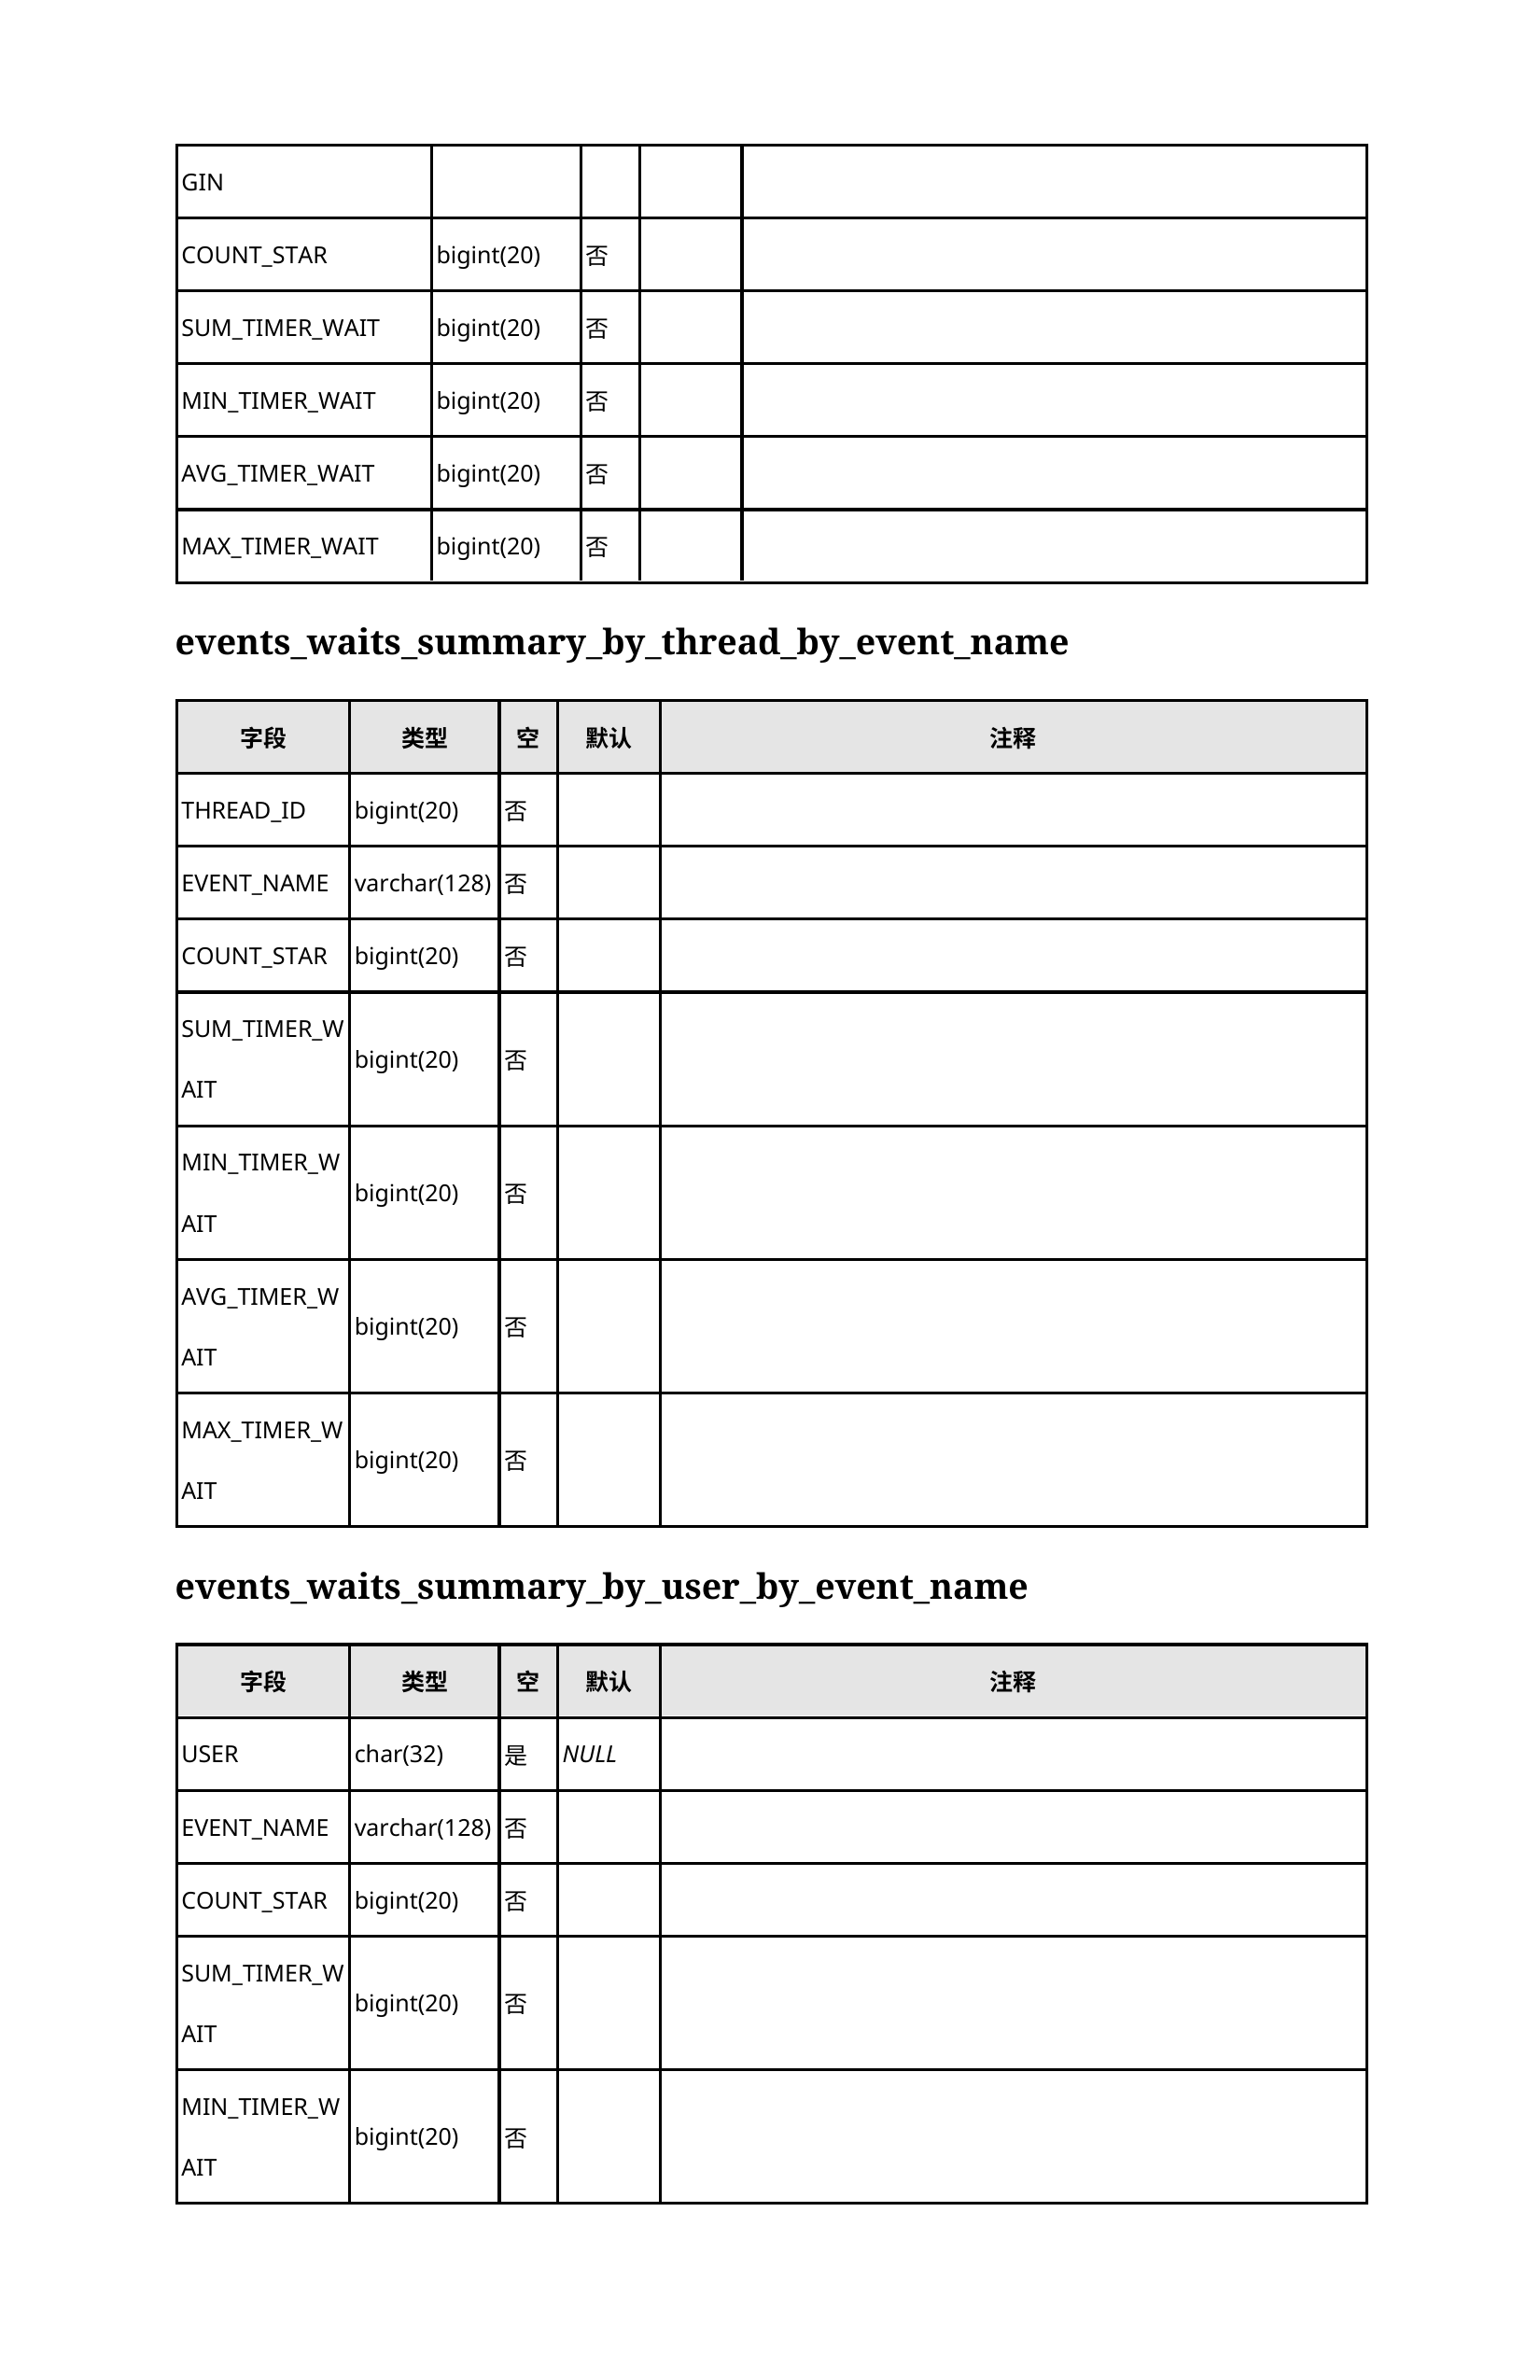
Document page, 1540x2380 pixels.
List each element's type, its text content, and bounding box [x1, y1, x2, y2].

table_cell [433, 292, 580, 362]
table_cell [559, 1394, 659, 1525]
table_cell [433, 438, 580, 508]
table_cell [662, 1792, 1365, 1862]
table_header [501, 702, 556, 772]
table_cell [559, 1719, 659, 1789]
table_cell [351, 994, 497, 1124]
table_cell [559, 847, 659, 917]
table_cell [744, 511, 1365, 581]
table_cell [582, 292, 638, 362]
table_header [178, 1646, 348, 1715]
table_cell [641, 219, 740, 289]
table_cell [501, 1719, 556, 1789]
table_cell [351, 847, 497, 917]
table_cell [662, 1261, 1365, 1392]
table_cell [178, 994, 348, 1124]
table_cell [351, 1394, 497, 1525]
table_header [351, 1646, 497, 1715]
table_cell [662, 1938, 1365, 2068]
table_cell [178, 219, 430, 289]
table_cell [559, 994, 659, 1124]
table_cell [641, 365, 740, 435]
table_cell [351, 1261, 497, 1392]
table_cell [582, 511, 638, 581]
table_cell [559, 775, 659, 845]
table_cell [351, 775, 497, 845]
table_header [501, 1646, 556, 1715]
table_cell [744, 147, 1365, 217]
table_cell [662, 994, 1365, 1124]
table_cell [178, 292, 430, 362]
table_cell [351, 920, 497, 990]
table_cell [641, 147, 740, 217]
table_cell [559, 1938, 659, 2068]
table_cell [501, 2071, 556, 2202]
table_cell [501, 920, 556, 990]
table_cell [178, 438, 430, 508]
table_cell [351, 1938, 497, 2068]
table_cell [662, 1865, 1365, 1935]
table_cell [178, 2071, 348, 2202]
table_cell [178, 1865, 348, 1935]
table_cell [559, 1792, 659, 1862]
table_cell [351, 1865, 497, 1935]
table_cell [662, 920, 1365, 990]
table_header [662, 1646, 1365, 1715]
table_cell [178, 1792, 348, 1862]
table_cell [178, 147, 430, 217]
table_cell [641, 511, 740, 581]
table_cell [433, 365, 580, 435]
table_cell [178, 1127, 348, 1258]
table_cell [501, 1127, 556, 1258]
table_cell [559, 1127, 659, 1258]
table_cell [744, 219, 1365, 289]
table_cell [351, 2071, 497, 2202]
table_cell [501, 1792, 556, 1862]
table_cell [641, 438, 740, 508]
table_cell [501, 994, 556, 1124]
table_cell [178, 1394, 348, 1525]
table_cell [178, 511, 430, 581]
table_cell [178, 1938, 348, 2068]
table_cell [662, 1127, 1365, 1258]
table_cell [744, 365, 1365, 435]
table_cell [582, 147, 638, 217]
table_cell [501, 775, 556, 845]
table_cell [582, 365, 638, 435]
text events_waits_summary_by_thread_by_event_name [175, 611, 1365, 672]
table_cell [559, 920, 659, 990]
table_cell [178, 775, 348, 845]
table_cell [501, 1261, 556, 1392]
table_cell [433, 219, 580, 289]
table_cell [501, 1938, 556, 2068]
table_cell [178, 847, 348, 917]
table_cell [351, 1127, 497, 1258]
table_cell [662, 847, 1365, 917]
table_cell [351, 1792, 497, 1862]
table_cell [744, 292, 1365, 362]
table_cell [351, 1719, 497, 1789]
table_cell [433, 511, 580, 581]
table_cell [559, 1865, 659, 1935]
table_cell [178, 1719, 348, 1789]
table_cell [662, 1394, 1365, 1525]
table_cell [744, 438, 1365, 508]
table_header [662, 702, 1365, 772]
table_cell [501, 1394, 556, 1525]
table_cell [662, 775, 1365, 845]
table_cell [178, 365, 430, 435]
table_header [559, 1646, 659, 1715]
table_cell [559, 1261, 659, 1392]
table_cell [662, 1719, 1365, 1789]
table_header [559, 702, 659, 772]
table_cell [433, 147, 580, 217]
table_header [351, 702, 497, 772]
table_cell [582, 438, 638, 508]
text events_waits_summary_by_user_by_event_name [175, 1555, 1365, 1616]
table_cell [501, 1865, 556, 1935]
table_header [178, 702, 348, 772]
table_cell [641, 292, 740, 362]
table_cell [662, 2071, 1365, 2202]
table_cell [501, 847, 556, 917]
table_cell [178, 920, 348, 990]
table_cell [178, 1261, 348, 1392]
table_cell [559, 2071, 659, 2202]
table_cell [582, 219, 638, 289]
